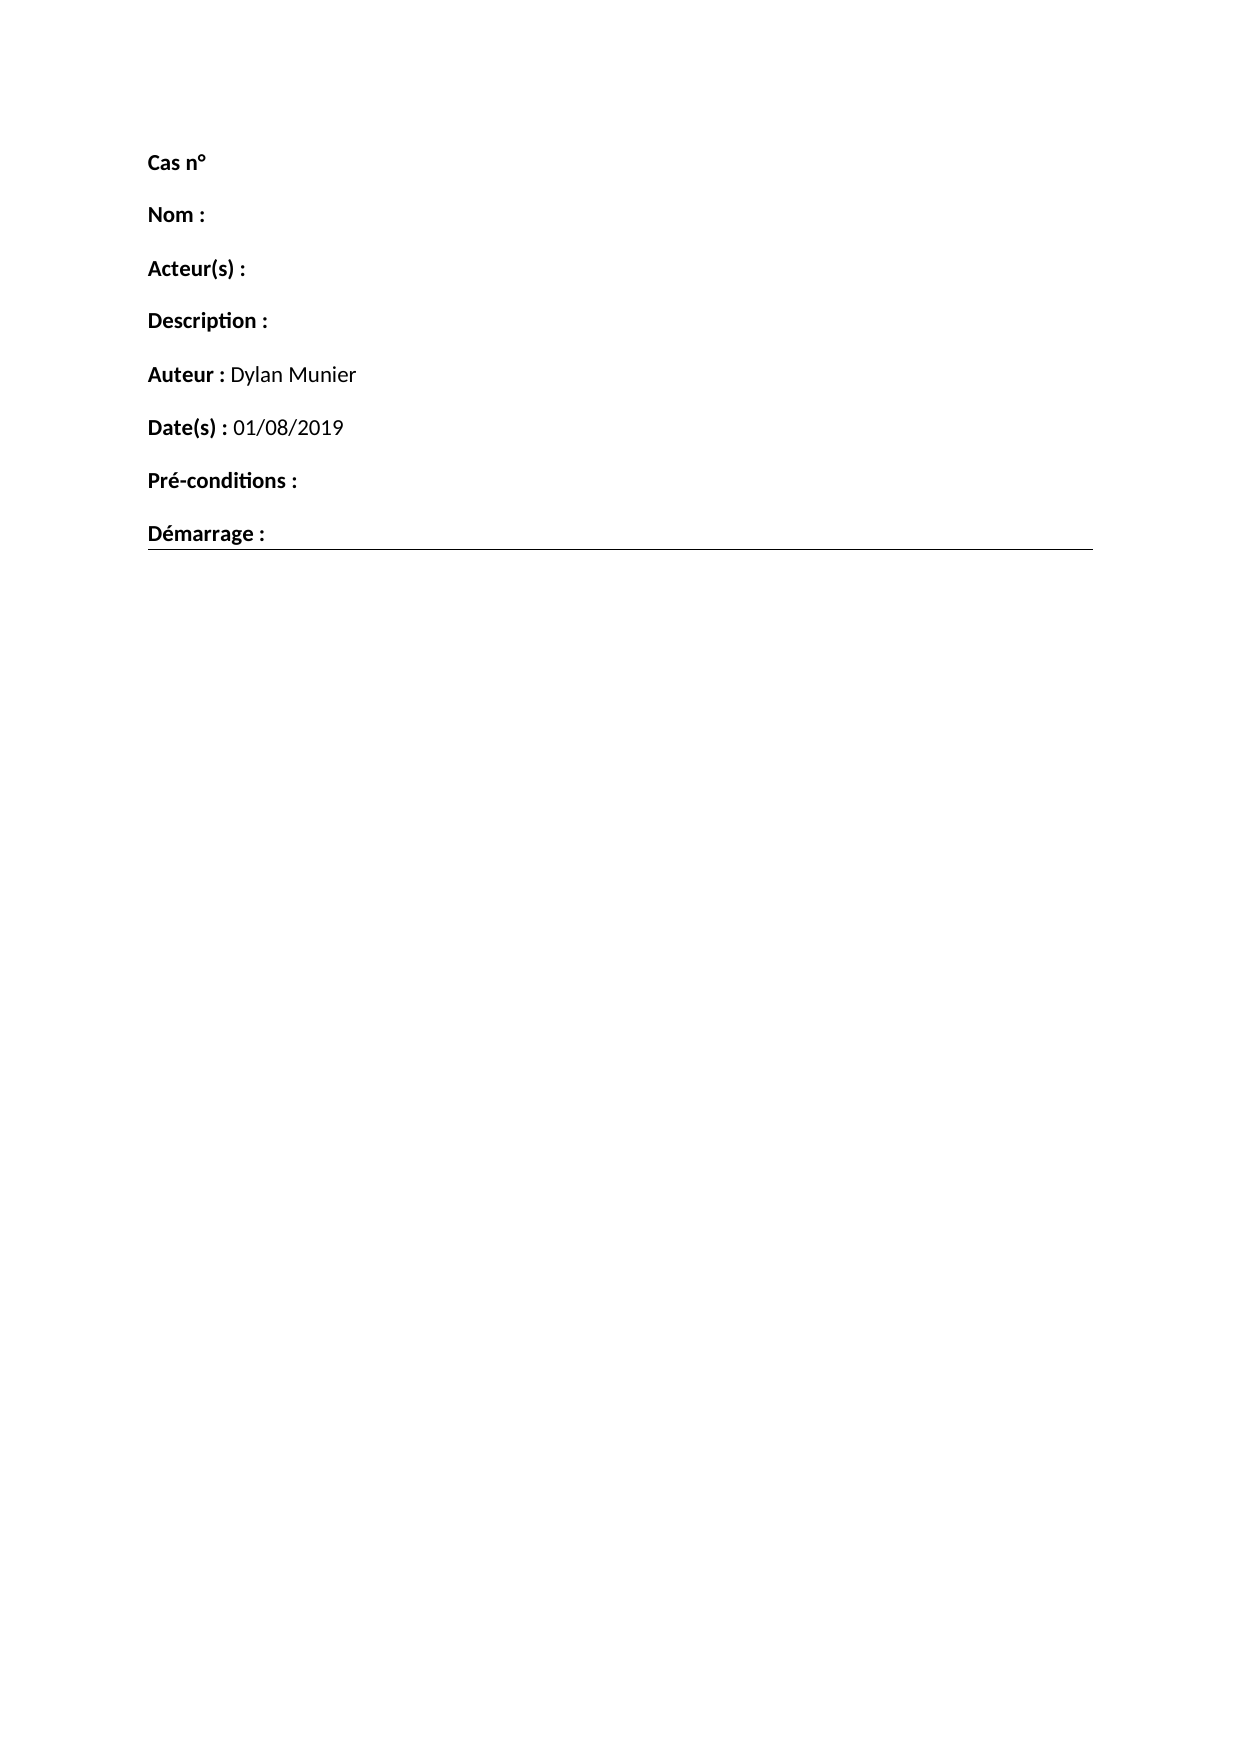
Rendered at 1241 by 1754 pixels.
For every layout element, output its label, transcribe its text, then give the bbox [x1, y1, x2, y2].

text Auteur : Dylan Munier [148, 360, 1093, 388]
text Description : [148, 307, 1093, 335]
text Nom : [148, 201, 1093, 229]
text Démarrage : [148, 519, 1093, 549]
text Date(s) : 01/08/2019 [148, 413, 1093, 441]
text Pré-conditions : [148, 466, 1093, 494]
text Acteur(s) : [148, 254, 1093, 282]
text Cas n° [148, 148, 1093, 176]
